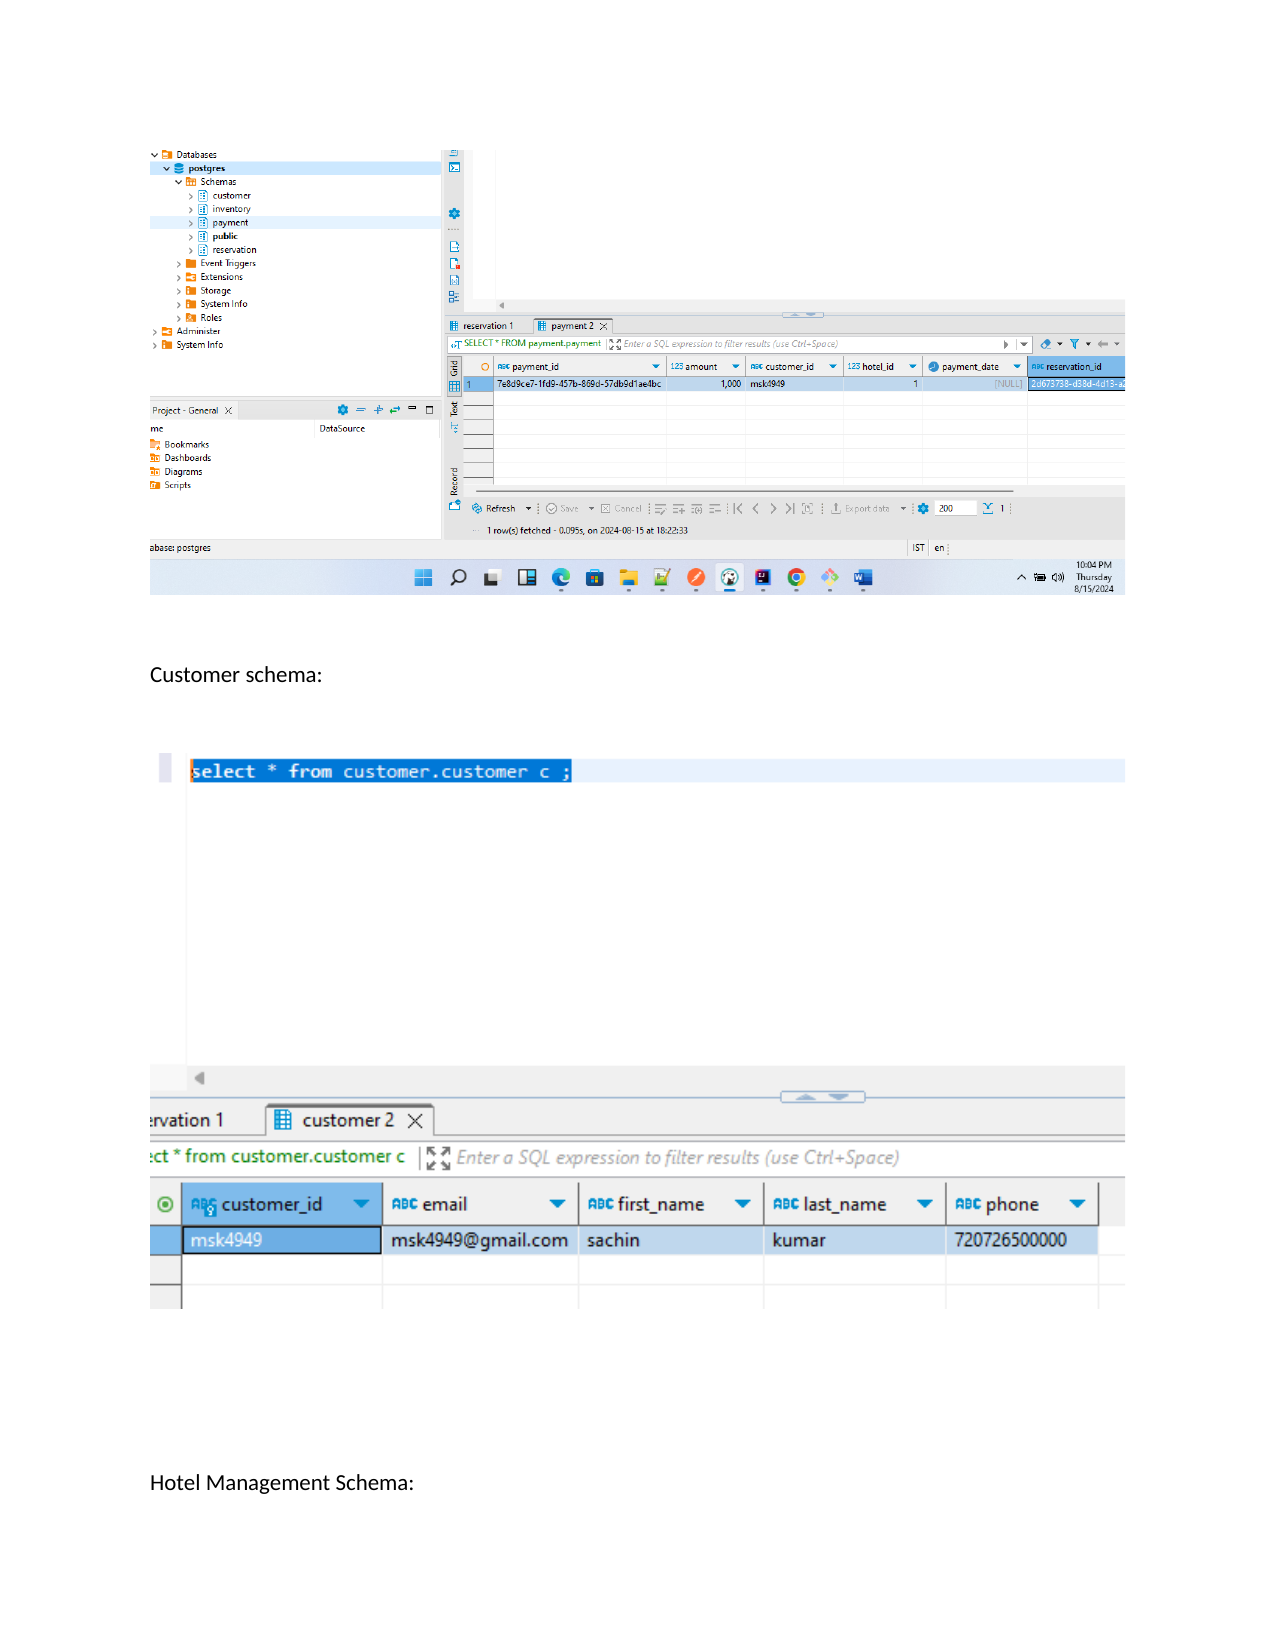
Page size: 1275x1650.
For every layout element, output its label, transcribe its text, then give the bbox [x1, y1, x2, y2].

text Hotel Management Schema: [150, 1468, 1125, 1496]
picture [150, 753, 1125, 1309]
picture [150, 150, 1125, 595]
text Customer schema: [150, 660, 1125, 688]
